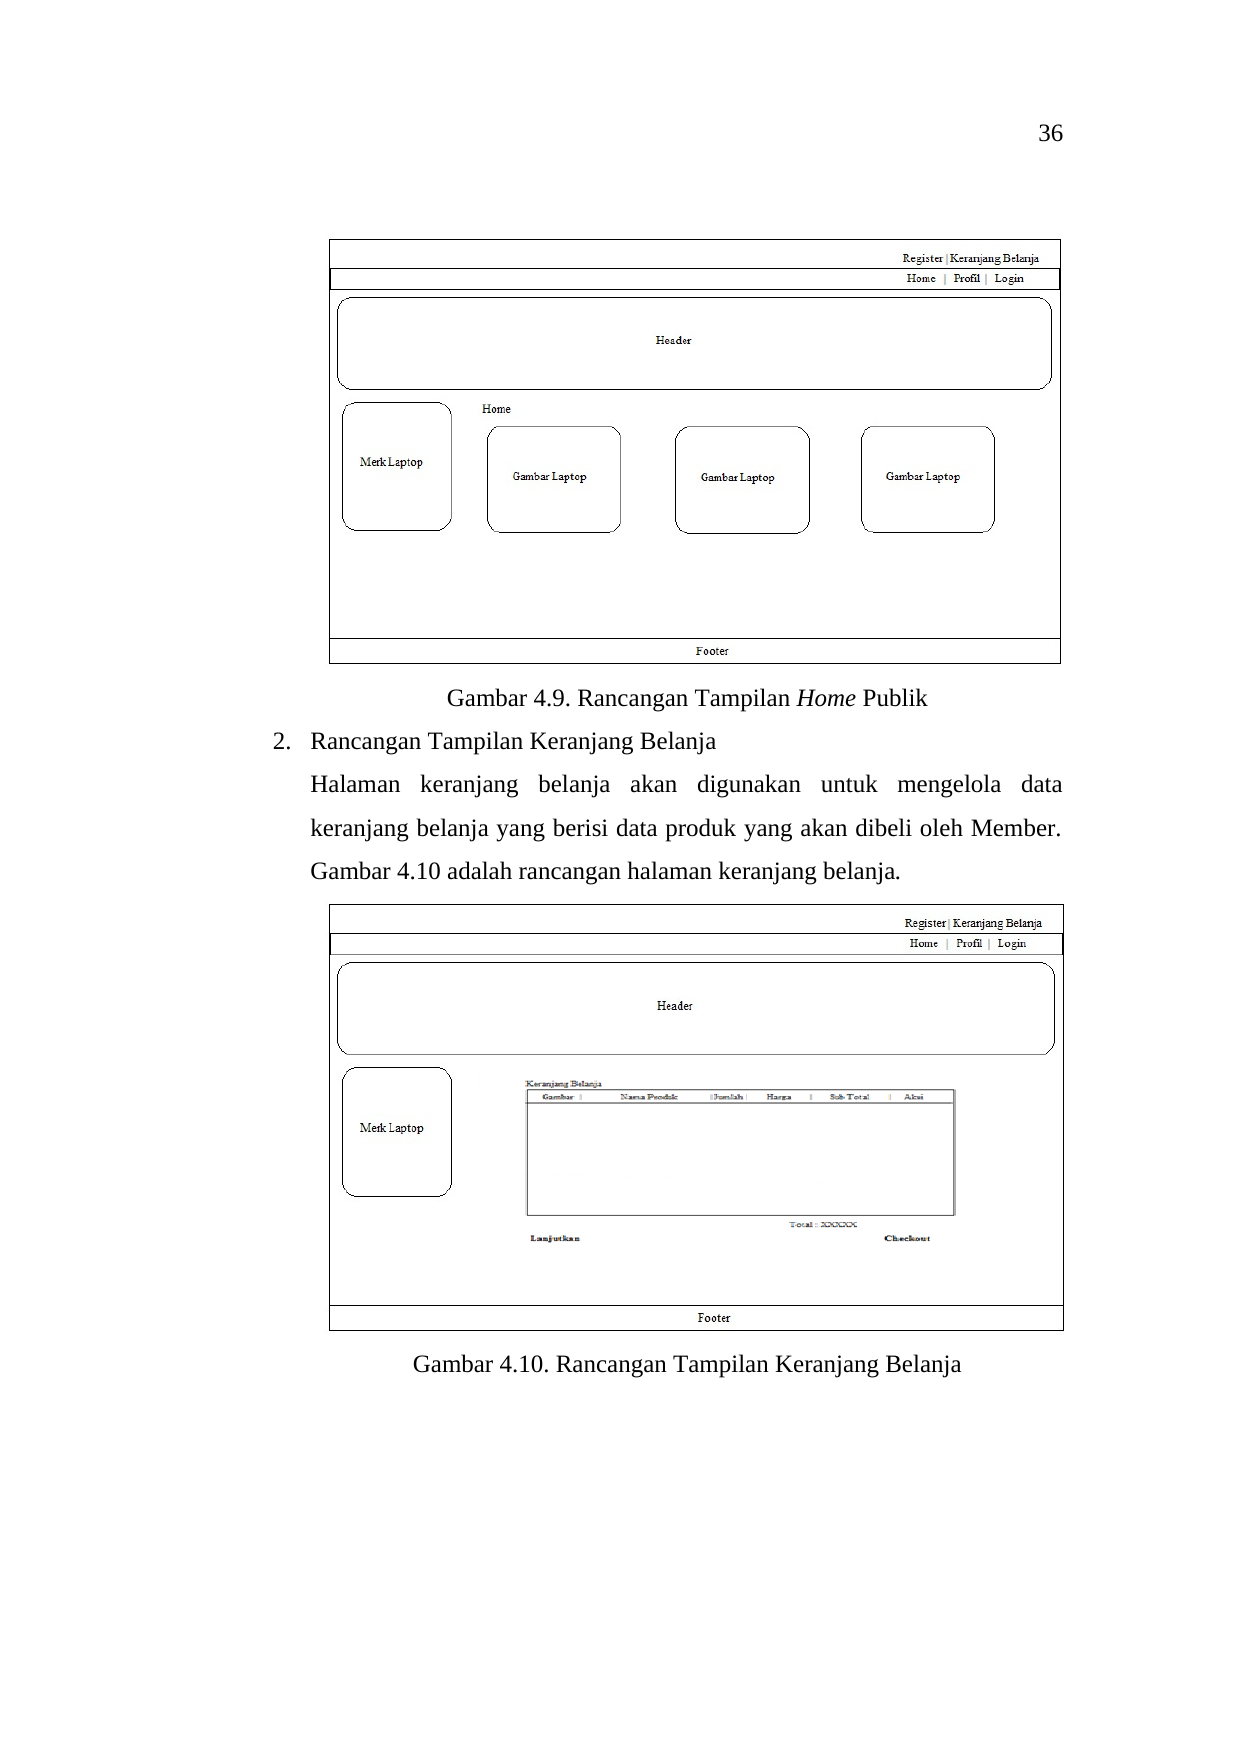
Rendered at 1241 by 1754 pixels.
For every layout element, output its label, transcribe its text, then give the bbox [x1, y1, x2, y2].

list Rancangan Tampilan Keranjang Belanja [273, 726, 1063, 755]
list Halaman keranjang belanja akan digunakan untuk mengelola data keranjang belanja yang berisi data produk yang akan dibeli oleh Member. Gambar 4.10 adalah rancangan halaman keranjang belanja. [310, 769, 1063, 884]
picture [325, 898, 1069, 1335]
picture [325, 236, 1066, 669]
